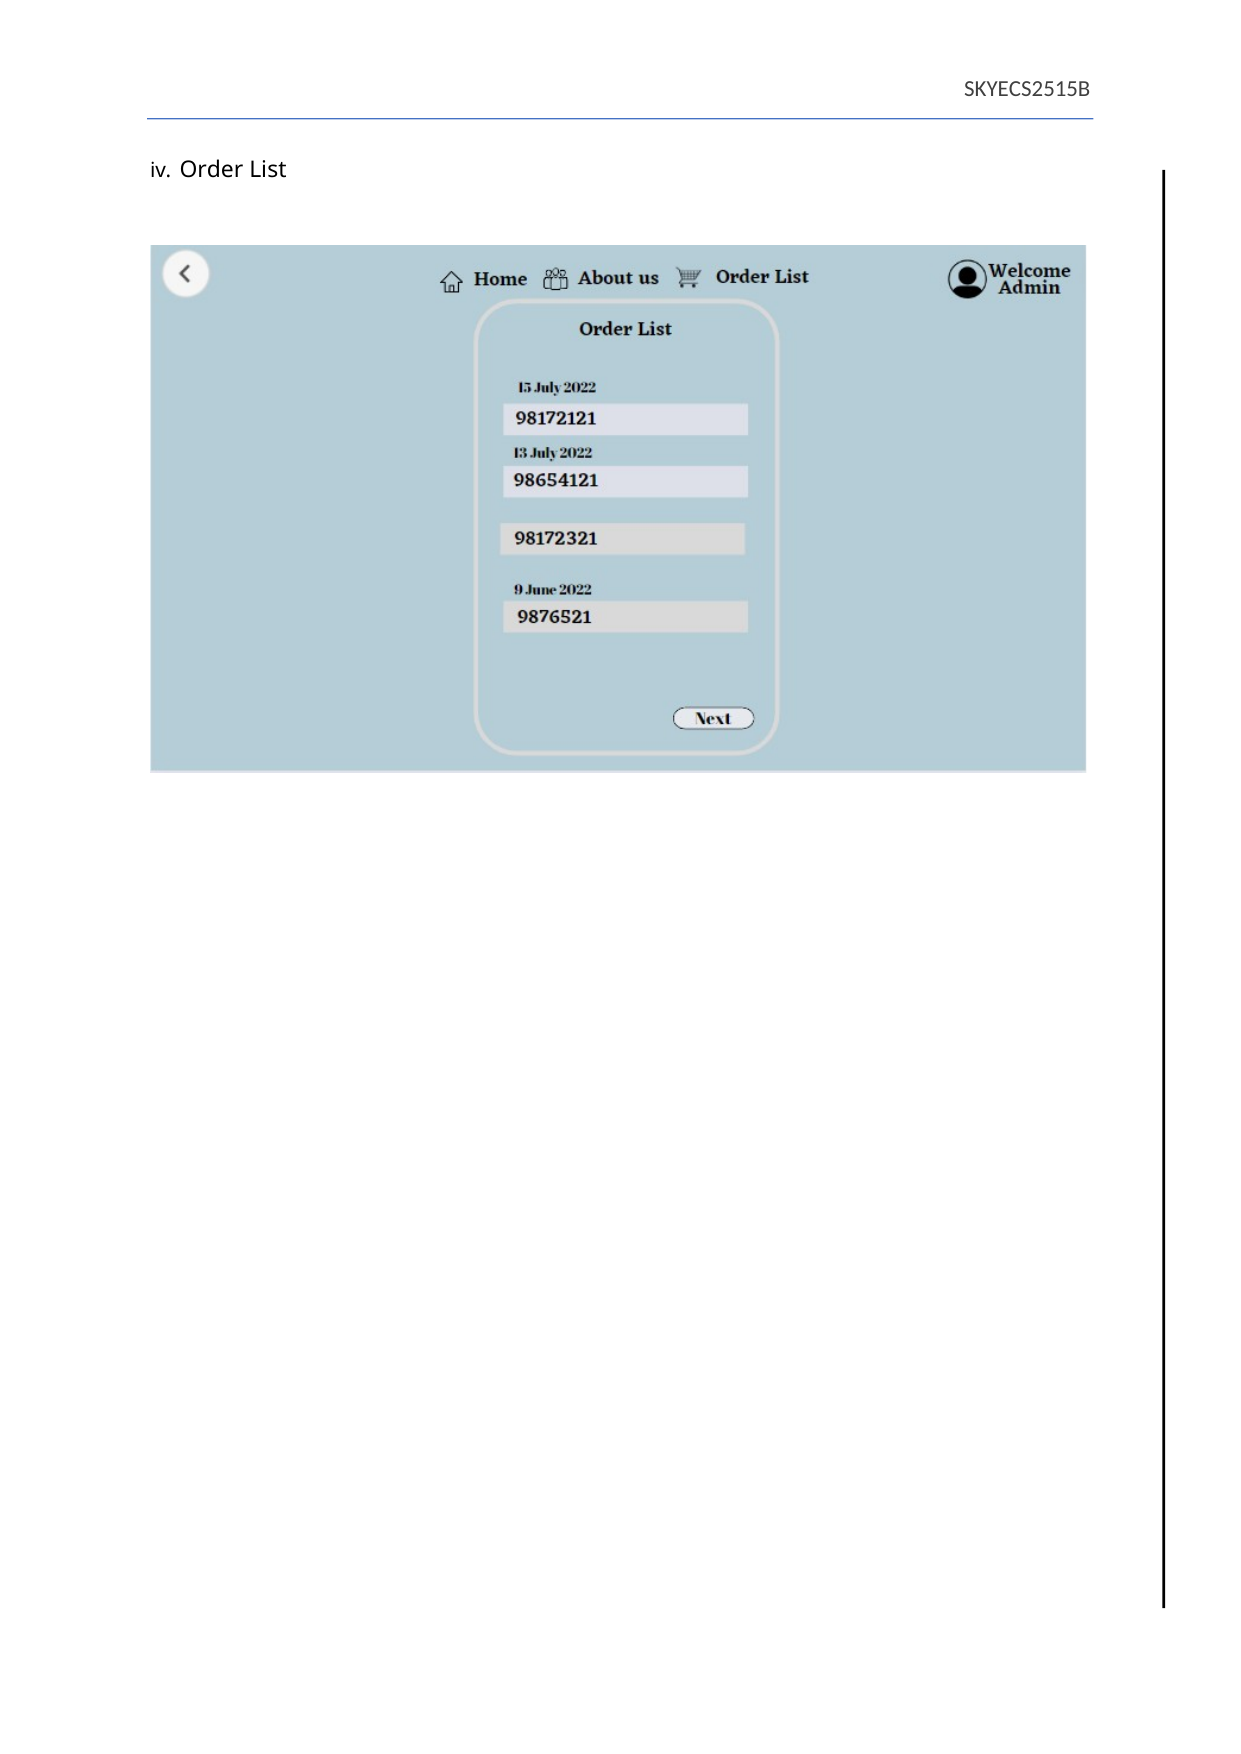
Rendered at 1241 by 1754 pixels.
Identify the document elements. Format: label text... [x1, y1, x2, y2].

list Order List [150, 153, 1176, 184]
picture [150, 245, 1087, 773]
